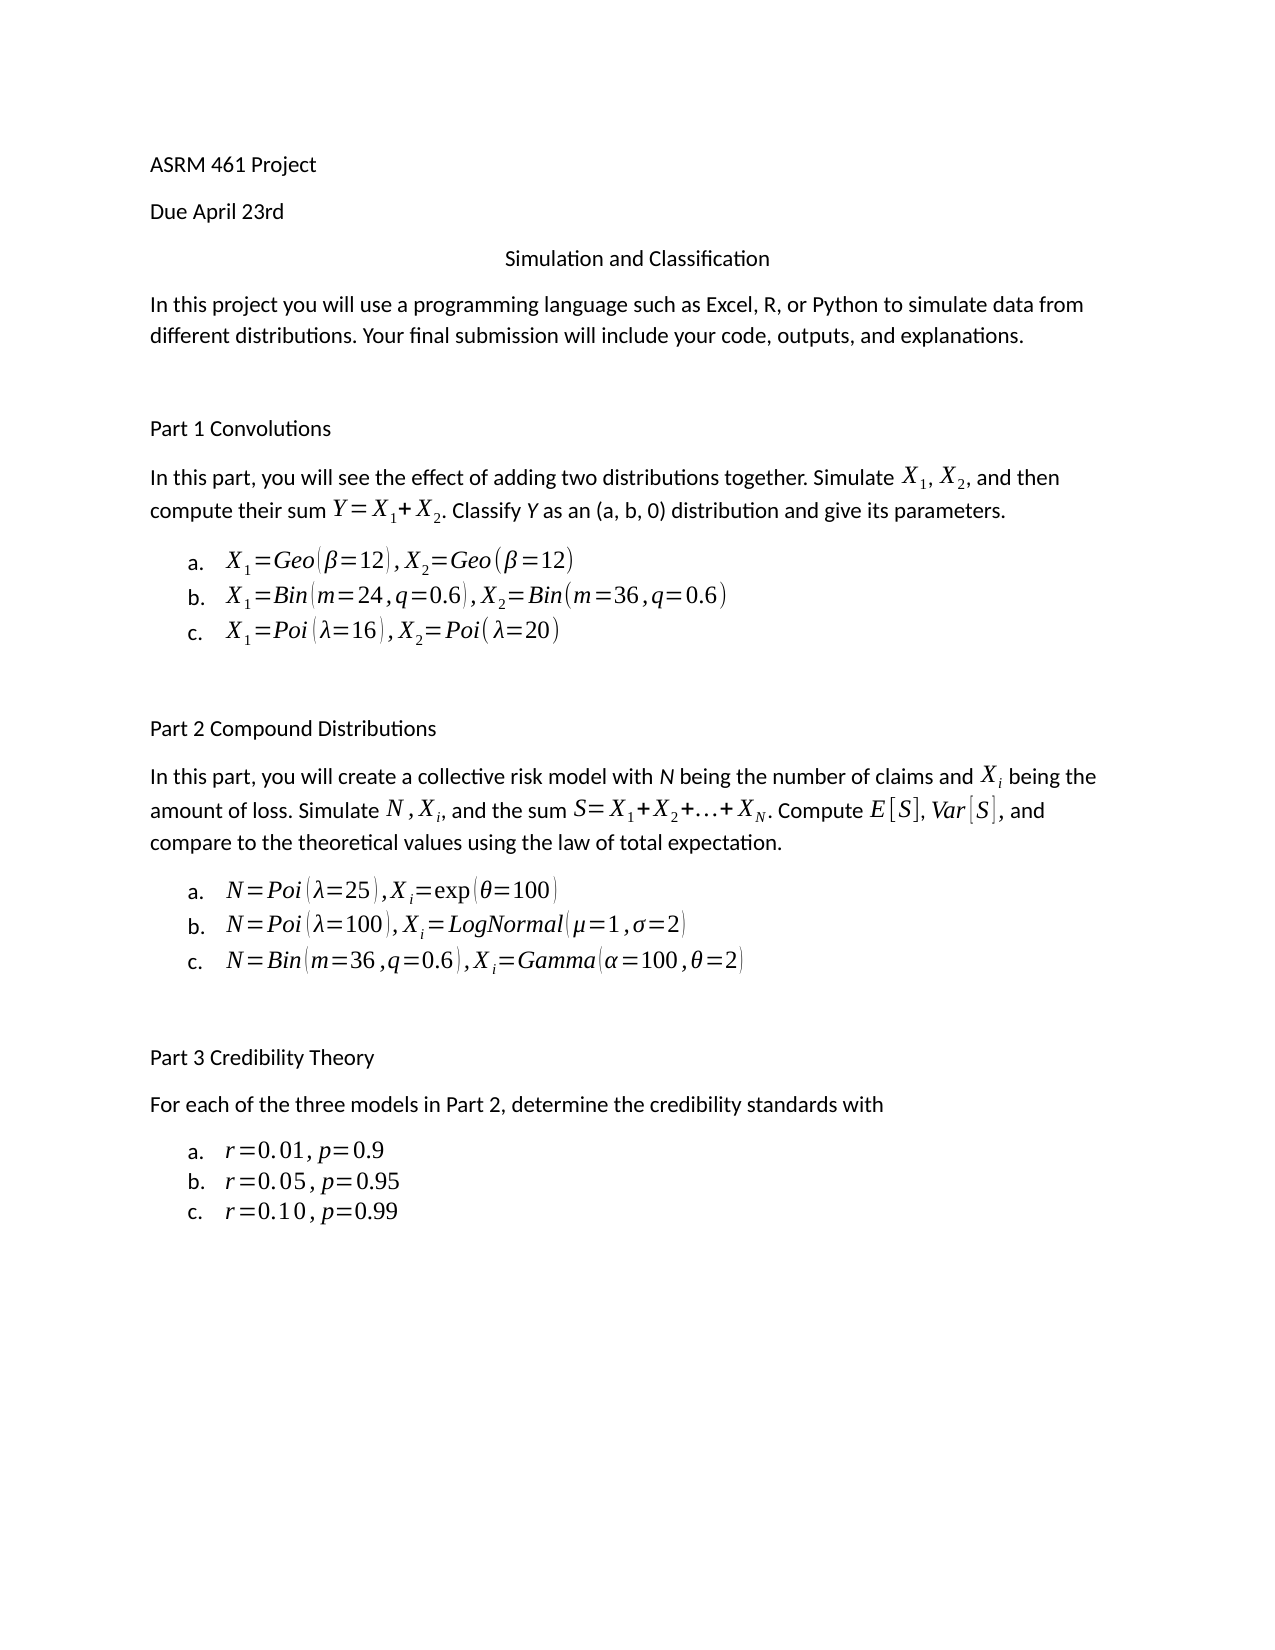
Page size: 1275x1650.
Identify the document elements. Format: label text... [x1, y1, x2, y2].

text In this part, you will see the effect of adding two distributions together. Simulate , , and then compute their sum . Classify Y as an (a, b, 0) distribution and give its parameters. [150, 461, 1125, 526]
text ASRM 461 Project [150, 150, 1125, 178]
text In this part, you will create a collective risk model with N being the number of claims and being the amount of loss. Simulate , and the sum . Compute , and compare to the theoretical values using the law of total expectation. [150, 761, 1125, 856]
text Simulation and Classification [150, 244, 1125, 272]
text Part 2 Compound Distributions [150, 714, 1125, 742]
text Part 3 Credibility Theory [150, 1043, 1125, 1071]
text Part 1 Convolutions [150, 414, 1125, 443]
text Due April 23rd [150, 197, 1125, 225]
text In this project you will use a programming language such as Excel, R, or Python to simulate data from different distributions. Your final submission will include your code, outputs, and explanations. [150, 291, 1125, 349]
text For each of the three models in Part 2, determine the credibility standards with [150, 1090, 1125, 1118]
